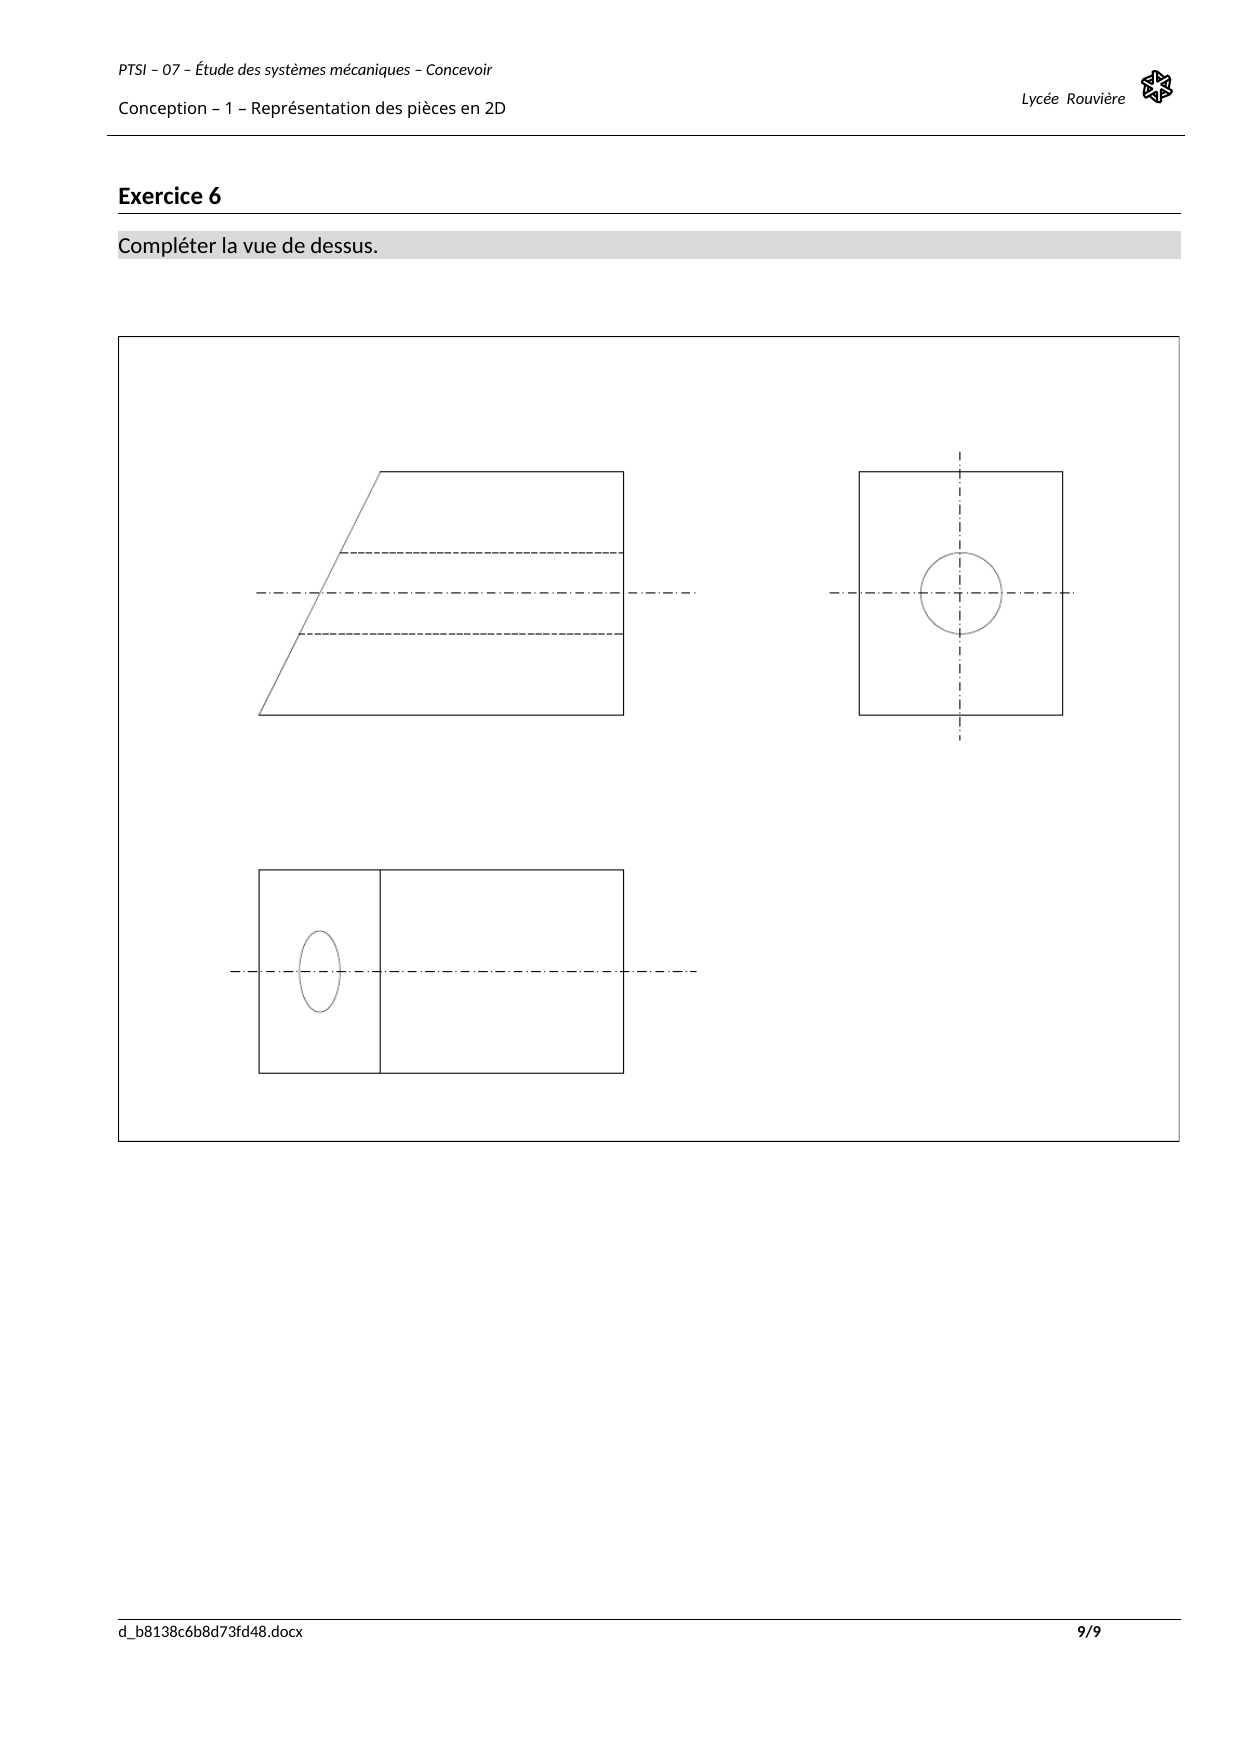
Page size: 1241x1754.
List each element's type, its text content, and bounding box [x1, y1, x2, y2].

picture [118, 336, 1180, 1142]
subtitle Compléter la vue de dessus. [118, 231, 1181, 259]
subtitle Exercice 6 [118, 180, 1181, 213]
